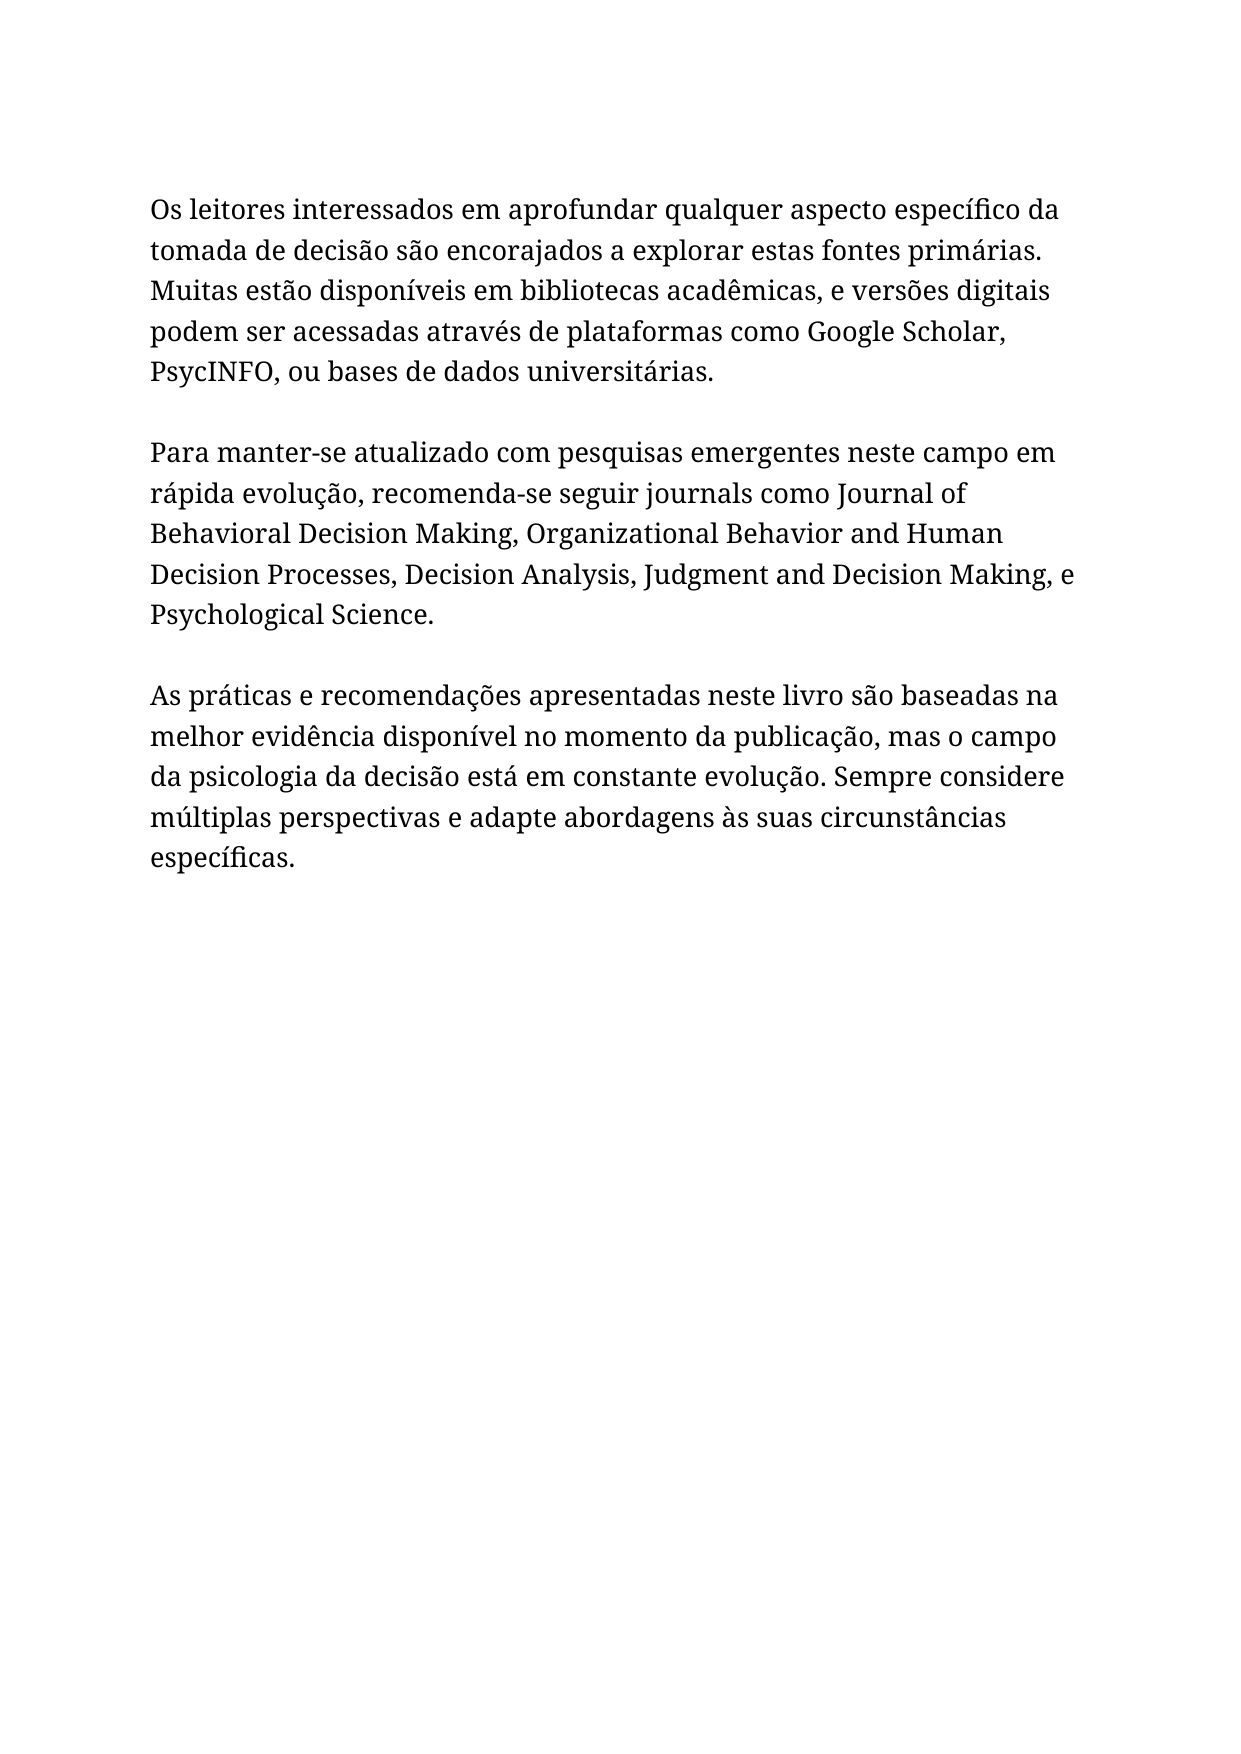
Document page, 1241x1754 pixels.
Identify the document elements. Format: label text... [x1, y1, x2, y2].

text As práticas e recomendações apresentadas neste livro são baseadas na melhor evidência disponível no momento da publicação, mas o campo da psicologia da decisão está em constante evolução. Sempre considere múltiplas perspectivas e adapte abordagens às suas circunstâncias específicas. [150, 677, 1090, 876]
text Para manter-se atualizado com pesquisas emergentes neste campo em rápida evolução, recomenda-se seguir journals como Journal of Behavioral Decision Making, Organizational Behavior and Human Decision Processes, Decision Analysis, Judgment and Decision Making, e Psychological Science. [150, 433, 1090, 632]
text Os leitores interessados em aprofundar qualquer aspecto específico da tomada de decisão são encorajados a explorar estas fontes primárias. Muitas estão disponíveis em bibliotecas acadêmicas, e versões digitais podem ser acessadas através de plataformas como Google Scholar, PsycINFO, ou bases de dados universitárias. [150, 190, 1090, 389]
